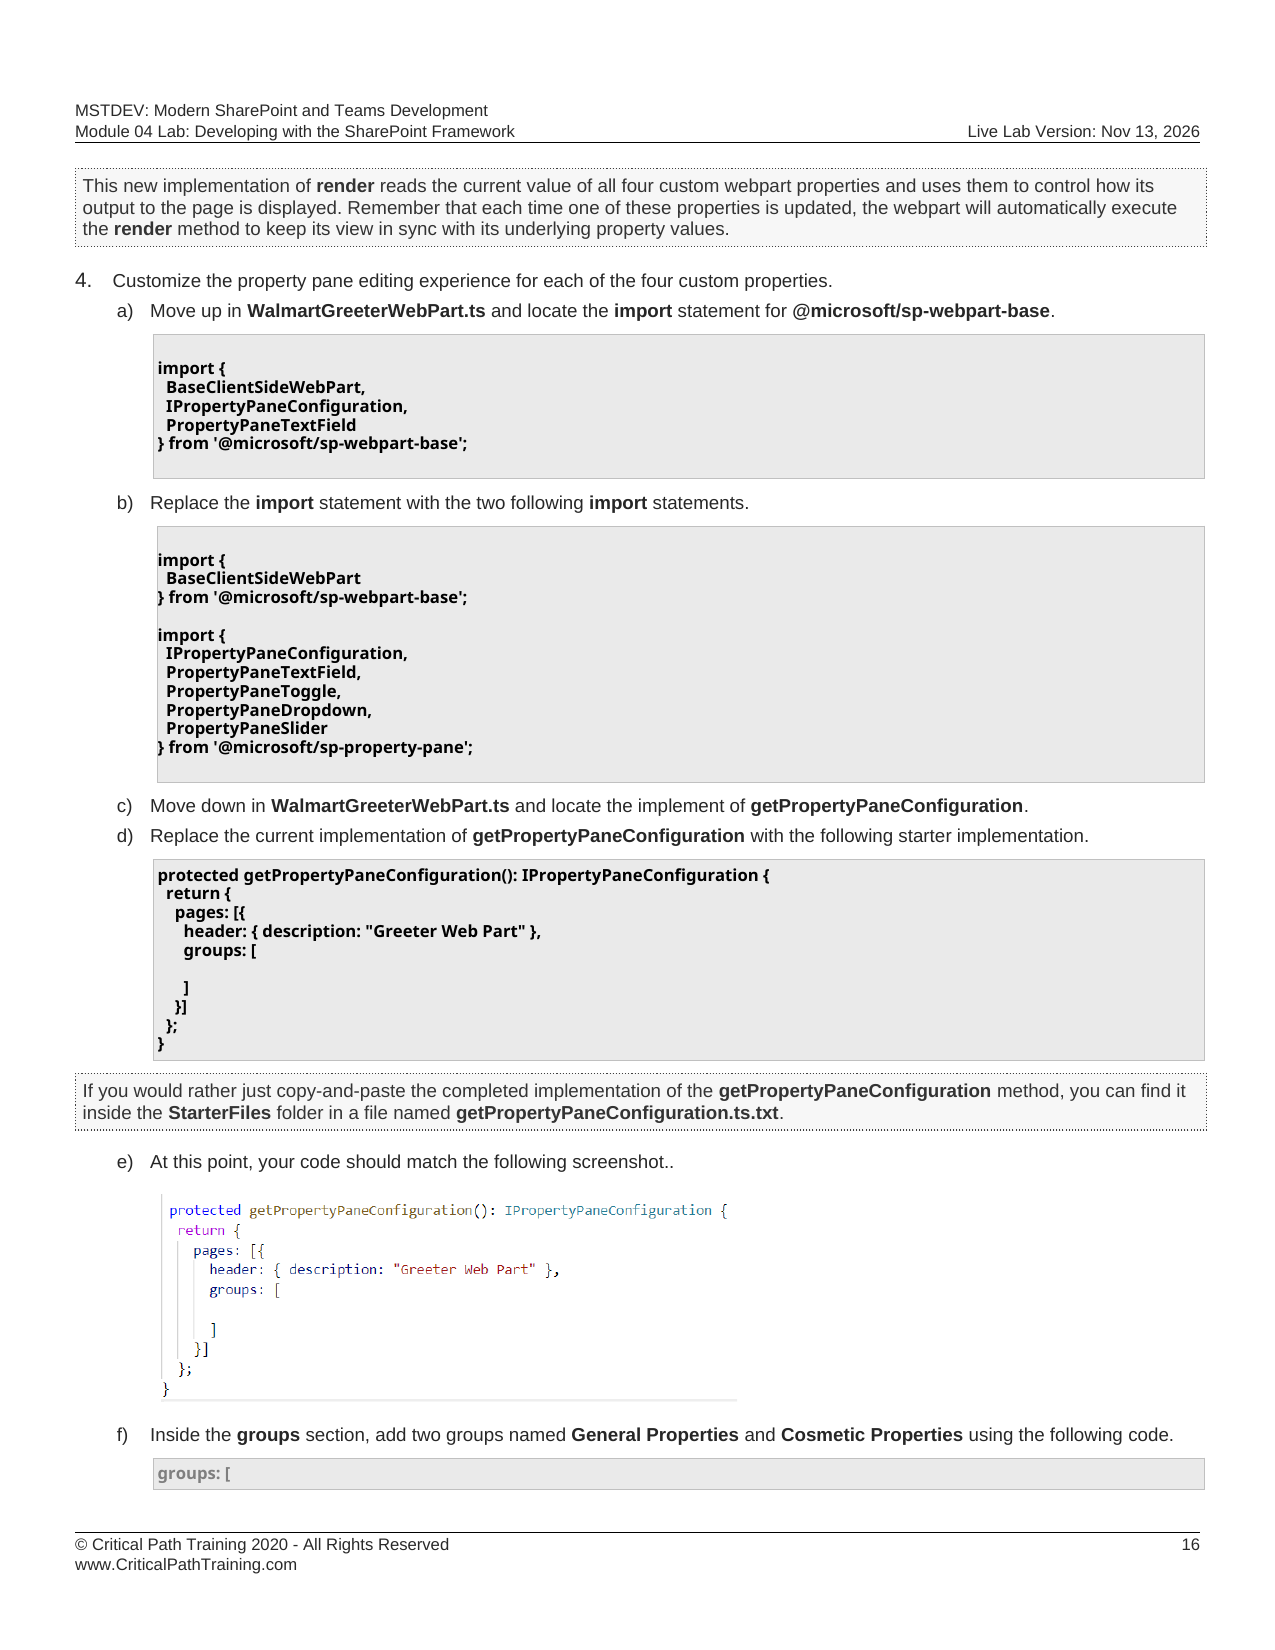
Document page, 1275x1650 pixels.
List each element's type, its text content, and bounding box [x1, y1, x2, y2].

picture [150, 1194, 738, 1402]
list Move up in WalmartGreeterWebPart.ts and locate the import statement for @microsoft/sp-webpart-base. [117, 300, 1200, 322]
text IPropertyPaneConfiguration, [158, 638, 1204, 657]
text import { [158, 619, 1204, 638]
text protected getPropertyPaneConfiguration(): IPropertyPaneConfiguration { [154, 860, 1204, 878]
text import { [158, 544, 1204, 563]
text BaseClientSideWebPart, [154, 372, 1204, 390]
text groups: [ [154, 934, 1204, 953]
text } from '@microsoft/sp-property-pane'; [158, 732, 1204, 751]
text PropertyPaneToggle, [158, 676, 1204, 694]
list At this point, your code should match the following screenshot.. [117, 1151, 1200, 1173]
text If you would rather just copy-and-paste the completed implementation of the getPropertyPaneConfiguration method, you can find it inside the StarterFiles folder in a file named getPropertyPaneConfiguration.ts.txt. [75, 1073, 1207, 1131]
text } [154, 1028, 1204, 1060]
list Move down in WalmartGreeterWebPart.ts and locate the implement of getPropertyPaneConfiguration. [117, 795, 1200, 817]
text return { [154, 878, 1204, 897]
text This new implementation of render reads the current value of all four custom webpart properties and uses them to control how its output to the page is displayed. Remember that each time one of these properties is updated, the webpart will automatically execute the render method to keep its view in sync with its underlying property values. [75, 168, 1207, 247]
list Replace the current implementation of getPropertyPaneConfiguration with the following starter implementation. [117, 825, 1200, 847]
text PropertyPaneTextField [154, 409, 1204, 428]
text ] [154, 972, 1204, 991]
text header: { description: "Greeter Web Part" }, [154, 916, 1204, 934]
text } from '@microsoft/sp-webpart-base'; [154, 428, 1204, 447]
list Replace the import statement with the two following import statements. [117, 491, 1200, 513]
text BaseClientSideWebPart [158, 563, 1204, 582]
text import { [154, 353, 1204, 372]
text groups: [ [154, 1459, 1204, 1489]
text PropertyPaneTextField, [158, 657, 1204, 676]
list Customize the property pane editing experience for each of the four custom properties. [75, 268, 1200, 292]
text }] [154, 991, 1204, 1009]
text PropertyPaneSlider [158, 713, 1204, 732]
list Inside the groups section, add two groups named General Properties and Cosmetic Properties using the following code. [117, 1423, 1200, 1445]
text IPropertyPaneConfiguration, [154, 390, 1204, 409]
text } from '@microsoft/sp-webpart-base'; [158, 582, 1204, 601]
text }; [154, 1009, 1204, 1028]
text PropertyPaneDropdown, [158, 694, 1204, 713]
text pages: [{ [154, 897, 1204, 916]
